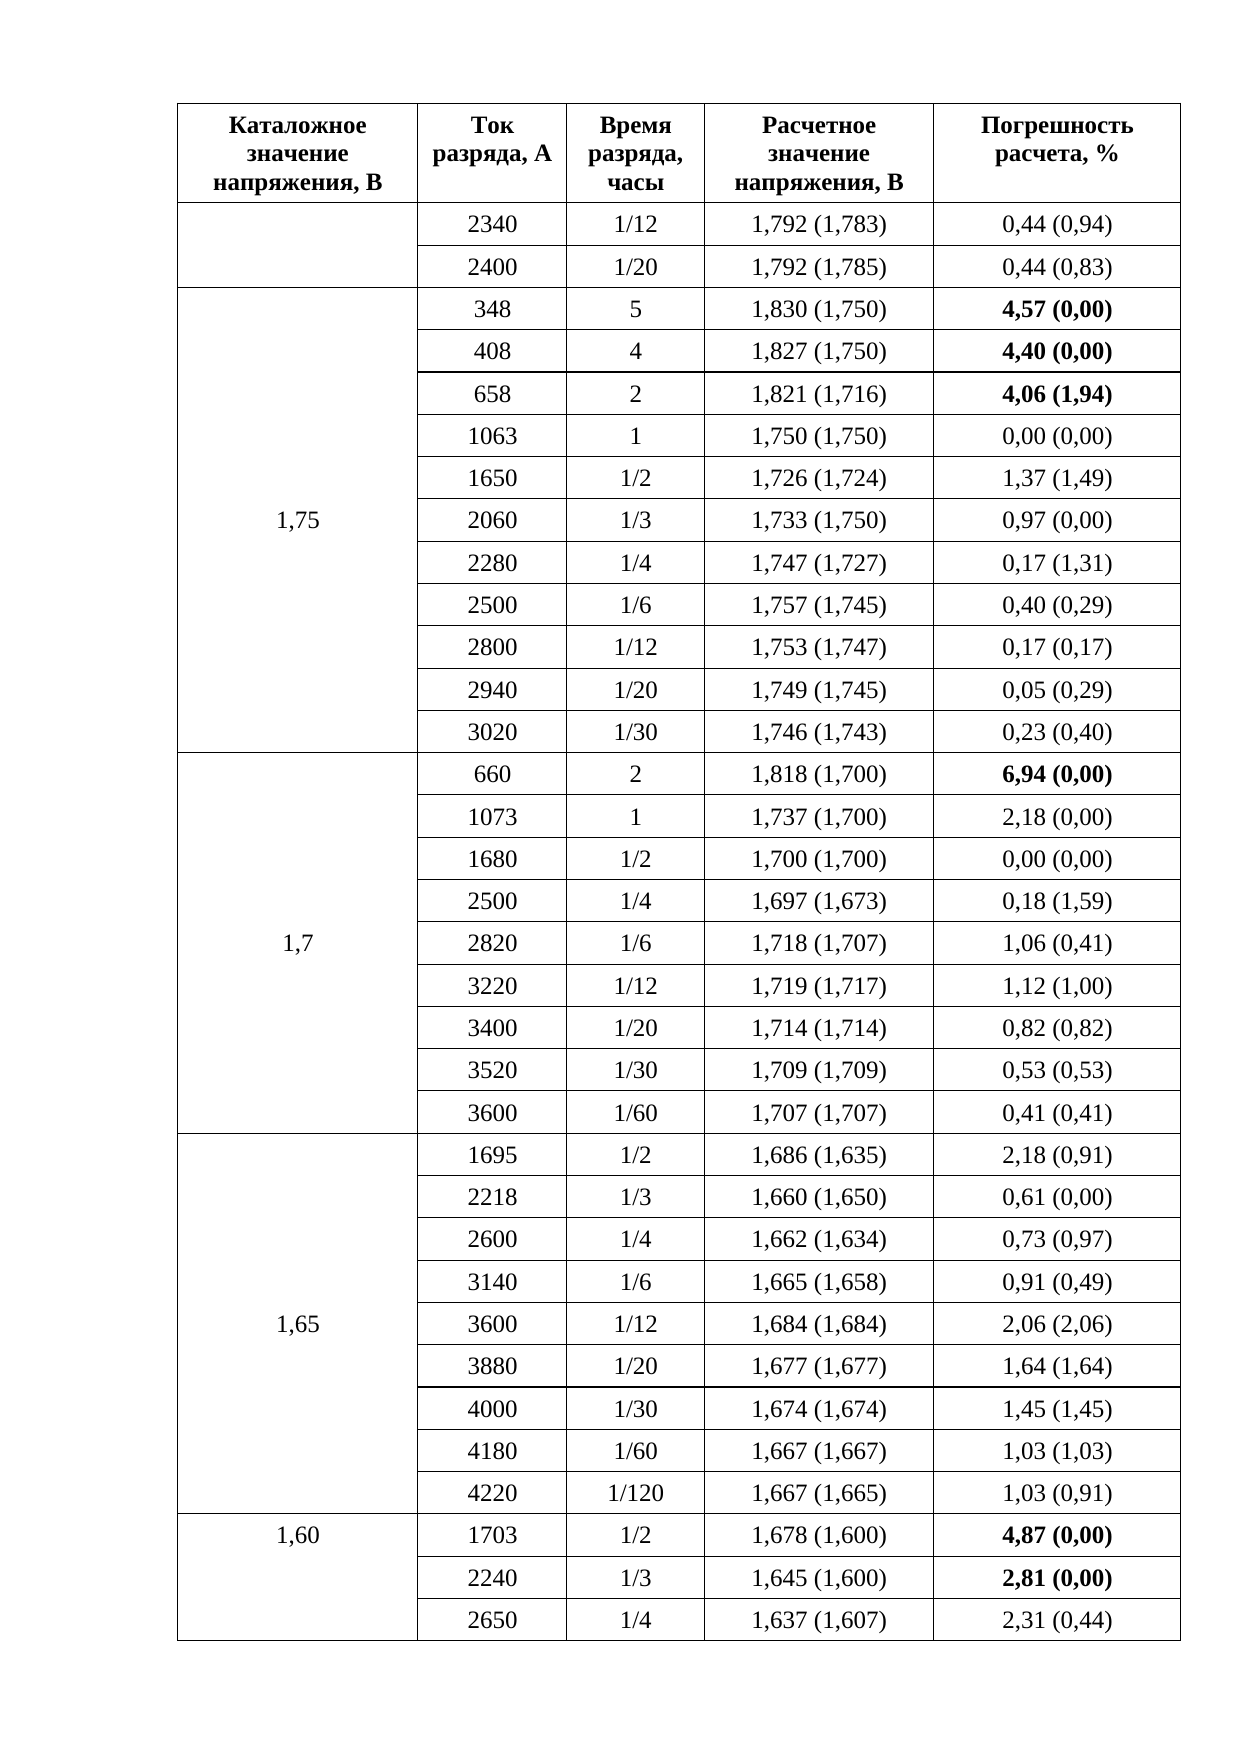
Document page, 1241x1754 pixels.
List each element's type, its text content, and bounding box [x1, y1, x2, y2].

table_cell 0,53 (0,53) [934, 1049, 1180, 1090]
table_cell 2,06 (2,06) [934, 1303, 1180, 1344]
table_cell 0,41 (0,41) [934, 1091, 1180, 1133]
table_cell 1,60 [178, 1514, 417, 1640]
table_header Расчетное значение напряжения, В [705, 104, 933, 202]
table_cell 1/2 [567, 1514, 704, 1556]
table_cell 1,753 (1,747) [705, 626, 933, 667]
table_header Погрешность расчета, % [934, 104, 1180, 202]
table_cell 1/20 [567, 246, 704, 287]
table_cell 1/4 [567, 542, 704, 583]
table_cell 1/3 [567, 499, 704, 541]
table_cell 1/20 [567, 669, 704, 710]
table_cell 2060 [418, 499, 566, 541]
table_cell 1,757 (1,745) [705, 584, 933, 625]
table_cell 3220 [418, 965, 566, 1006]
table_cell 1/6 [567, 1261, 704, 1302]
table_cell 1/6 [567, 584, 704, 625]
table_cell 1/4 [567, 1218, 704, 1259]
table_cell 1/3 [567, 1176, 704, 1217]
table_cell 1,747 (1,727) [705, 542, 933, 583]
table_cell 2500 [418, 584, 566, 625]
table_cell 1650 [418, 457, 566, 498]
table_cell 3600 [418, 1091, 566, 1133]
table_cell 3880 [418, 1345, 566, 1386]
table_cell 1,792 (1,783) [705, 203, 933, 244]
table_cell 1/3 [567, 1557, 704, 1598]
table_cell 2240 [418, 1557, 566, 1598]
table_cell 1,662 (1,634) [705, 1218, 933, 1259]
table_cell 1/4 [567, 880, 704, 921]
table_cell 1,718 (1,707) [705, 922, 933, 963]
table_cell 1,64 (1,64) [934, 1345, 1180, 1386]
table_cell 2218 [418, 1176, 566, 1217]
table_cell 2400 [418, 246, 566, 287]
table_cell 1,637 (1,607) [705, 1599, 933, 1640]
table_cell 0,23 (0,40) [934, 711, 1180, 752]
table_header Каталожное значение напряжения, В [178, 104, 417, 202]
table_cell 1,749 (1,745) [705, 669, 933, 710]
table_cell 348 [418, 288, 566, 329]
table_cell 1/60 [567, 1430, 704, 1471]
table_cell 1,750 (1,750) [705, 415, 933, 456]
table_cell 3520 [418, 1049, 566, 1090]
table_cell 1,821 (1,716) [705, 373, 933, 414]
table_cell 1/120 [567, 1472, 704, 1513]
table_cell 1695 [418, 1134, 566, 1175]
table_cell 1,686 (1,635) [705, 1134, 933, 1175]
table_cell 1,792 (1,785) [705, 246, 933, 287]
table_cell 1/6 [567, 922, 704, 963]
table_cell 1,737 (1,700) [705, 795, 933, 837]
table_cell 1/20 [567, 1007, 704, 1048]
table_cell 0,44 (0,83) [934, 246, 1180, 287]
table_cell 2 [567, 753, 704, 794]
table_cell 1,714 (1,714) [705, 1007, 933, 1048]
table_cell 1,677 (1,677) [705, 1345, 933, 1386]
table_cell 1,707 (1,707) [705, 1091, 933, 1133]
table_cell 1 [567, 415, 704, 456]
table_cell 1680 [418, 838, 566, 879]
table_cell 1073 [418, 795, 566, 837]
table_cell 2280 [418, 542, 566, 583]
table_cell 0,91 (0,49) [934, 1261, 1180, 1302]
table_cell 0,73 (0,97) [934, 1218, 1180, 1259]
table_cell 6,94 (0,00) [934, 753, 1180, 794]
table_cell 4,06 (1,94) [934, 373, 1180, 414]
table_cell 0,05 (0,29) [934, 669, 1180, 710]
table_header Время разряда, часы [567, 104, 704, 202]
table_cell 1,667 (1,665) [705, 1472, 933, 1513]
table_cell 1/12 [567, 1303, 704, 1344]
table_cell 0,40 (0,29) [934, 584, 1180, 625]
table_cell 1,06 (0,41) [934, 922, 1180, 963]
table_cell 408 [418, 330, 566, 371]
table_cell 2,31 (0,44) [934, 1599, 1180, 1640]
table_cell 1,818 (1,700) [705, 753, 933, 794]
table_cell 660 [418, 753, 566, 794]
table_header Ток разряда, А [418, 104, 566, 202]
table_cell 0,82 (0,82) [934, 1007, 1180, 1048]
table_cell 0,97 (0,00) [934, 499, 1180, 541]
table_cell 4220 [418, 1472, 566, 1513]
table_cell 1,746 (1,743) [705, 711, 933, 752]
table_cell 4,40 (0,00) [934, 330, 1180, 371]
table_cell 0,00 (0,00) [934, 838, 1180, 879]
table_cell 0,17 (0,17) [934, 626, 1180, 667]
table_cell 1/20 [567, 1345, 704, 1386]
table_cell 1/12 [567, 965, 704, 1006]
table_cell 1/60 [567, 1091, 704, 1133]
table_cell 3140 [418, 1261, 566, 1302]
table_cell 1,665 (1,658) [705, 1261, 933, 1302]
table_cell 0,44 (0,94) [934, 203, 1180, 244]
table_cell 1/4 [567, 1599, 704, 1640]
table_cell 1,719 (1,717) [705, 965, 933, 1006]
table_cell 5 [567, 288, 704, 329]
table_cell 1063 [418, 415, 566, 456]
table_cell 1,45 (1,45) [934, 1388, 1180, 1429]
table_cell 4000 [418, 1388, 566, 1429]
table_cell 1,03 (0,91) [934, 1472, 1180, 1513]
table_cell 4180 [418, 1430, 566, 1471]
table_cell 1/30 [567, 1049, 704, 1090]
table_cell 2940 [418, 669, 566, 710]
table_cell 1,733 (1,750) [705, 499, 933, 541]
table_cell 1,12 (1,00) [934, 965, 1180, 1006]
table_cell 2650 [418, 1599, 566, 1640]
table_cell 1703 [418, 1514, 566, 1556]
table_cell 1,645 (1,600) [705, 1557, 933, 1598]
table_cell 1,726 (1,724) [705, 457, 933, 498]
table_cell 1,7 [178, 753, 417, 1133]
table_cell 2,18 (0,91) [934, 1134, 1180, 1175]
table_cell 1,830 (1,750) [705, 288, 933, 329]
table_cell 0,00 (0,00) [934, 415, 1180, 456]
table_cell 1,709 (1,709) [705, 1049, 933, 1090]
table_cell 1/30 [567, 711, 704, 752]
table_cell 2,81 (0,00) [934, 1557, 1180, 1598]
table_cell 1,65 [178, 1134, 417, 1513]
table_cell 2340 [418, 203, 566, 244]
table_cell 1,684 (1,684) [705, 1303, 933, 1344]
table_cell 1,678 (1,600) [705, 1514, 933, 1556]
table_cell 4 [567, 330, 704, 371]
table_cell 1,827 (1,750) [705, 330, 933, 371]
table_cell 1,660 (1,650) [705, 1176, 933, 1217]
table_cell 3400 [418, 1007, 566, 1048]
table_cell 1,667 (1,667) [705, 1430, 933, 1471]
table_cell 1,697 (1,673) [705, 880, 933, 921]
table_cell 1,03 (1,03) [934, 1430, 1180, 1471]
table_cell 1,700 (1,700) [705, 838, 933, 879]
table_cell 1/12 [567, 203, 704, 244]
table_cell 658 [418, 373, 566, 414]
table_cell 4,87 (0,00) [934, 1514, 1180, 1556]
table_cell 0,18 (1,59) [934, 880, 1180, 921]
table_cell 3600 [418, 1303, 566, 1344]
table_cell 2800 [418, 626, 566, 667]
table_cell 1 [567, 795, 704, 837]
table_cell 1/2 [567, 457, 704, 498]
table_cell 1,674 (1,674) [705, 1388, 933, 1429]
table_cell 3020 [418, 711, 566, 752]
table_cell 1,37 (1,49) [934, 457, 1180, 498]
table_cell 1/2 [567, 838, 704, 879]
table_cell 4,57 (0,00) [934, 288, 1180, 329]
table_cell 2 [567, 373, 704, 414]
table_cell 2500 [418, 880, 566, 921]
table_cell 2600 [418, 1218, 566, 1259]
table_cell 0,17 (1,31) [934, 542, 1180, 583]
table_cell 0,61 (0,00) [934, 1176, 1180, 1217]
table_cell 1/2 [567, 1134, 704, 1175]
table_cell 2,18 (0,00) [934, 795, 1180, 837]
table_cell 1/12 [567, 626, 704, 667]
table_cell 1/30 [567, 1388, 704, 1429]
table_cell 2820 [418, 922, 566, 963]
table_cell 1,75 [178, 288, 417, 752]
